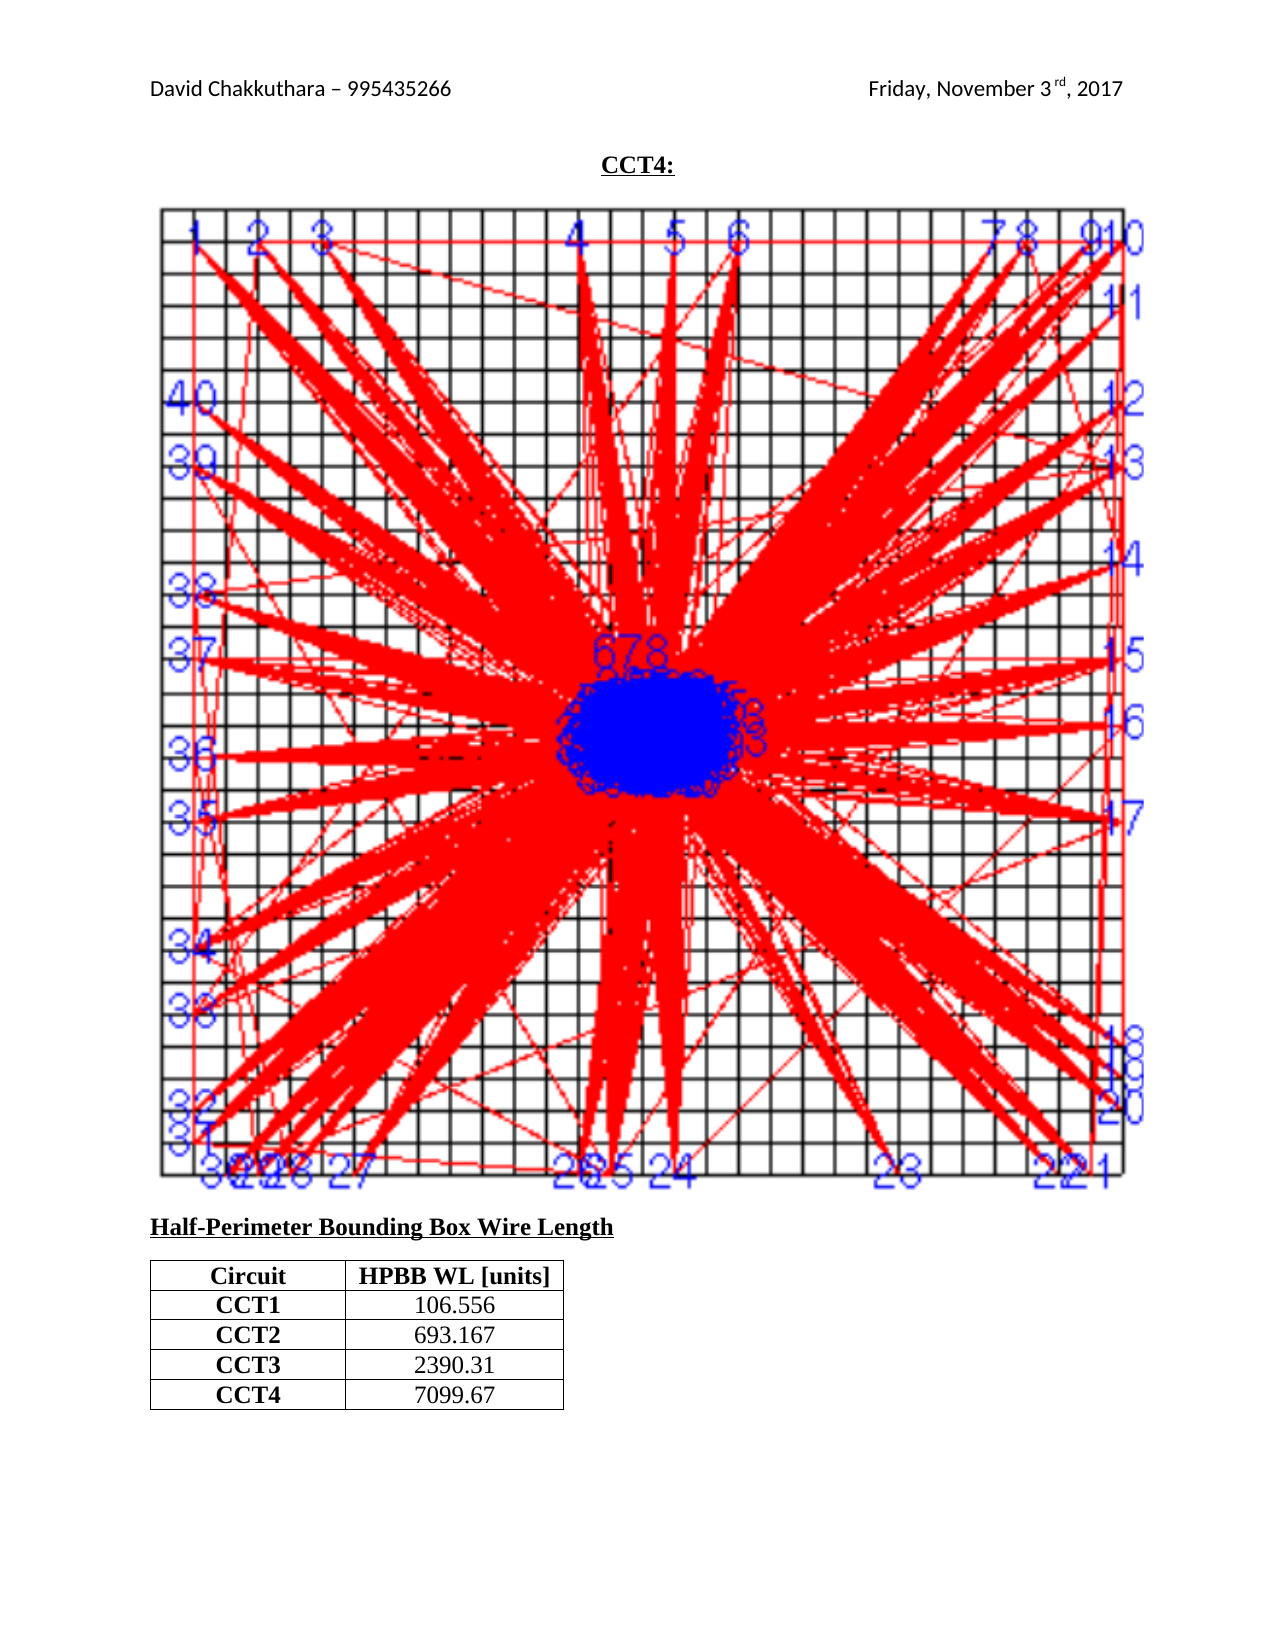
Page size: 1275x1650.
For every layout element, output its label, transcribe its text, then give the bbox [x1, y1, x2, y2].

table_cell 106.556 [346, 1291, 563, 1319]
table_cell CCT1 [151, 1291, 345, 1319]
table_cell CCT4 [151, 1380, 345, 1409]
table_cell 2390.31 [346, 1350, 563, 1379]
table_cell 693.167 [346, 1320, 563, 1349]
table_cell CCT3 [151, 1350, 345, 1379]
table_cell CCT2 [151, 1320, 345, 1349]
text Half-Perimeter Bounding Box Wire Length [150, 1212, 1125, 1241]
table_header HPBB WL [units] [346, 1261, 563, 1289]
text CCT4: [150, 150, 1125, 179]
table_cell 7099.67 [346, 1380, 563, 1409]
table_header Circuit [151, 1261, 345, 1289]
picture [150, 197, 1144, 1194]
